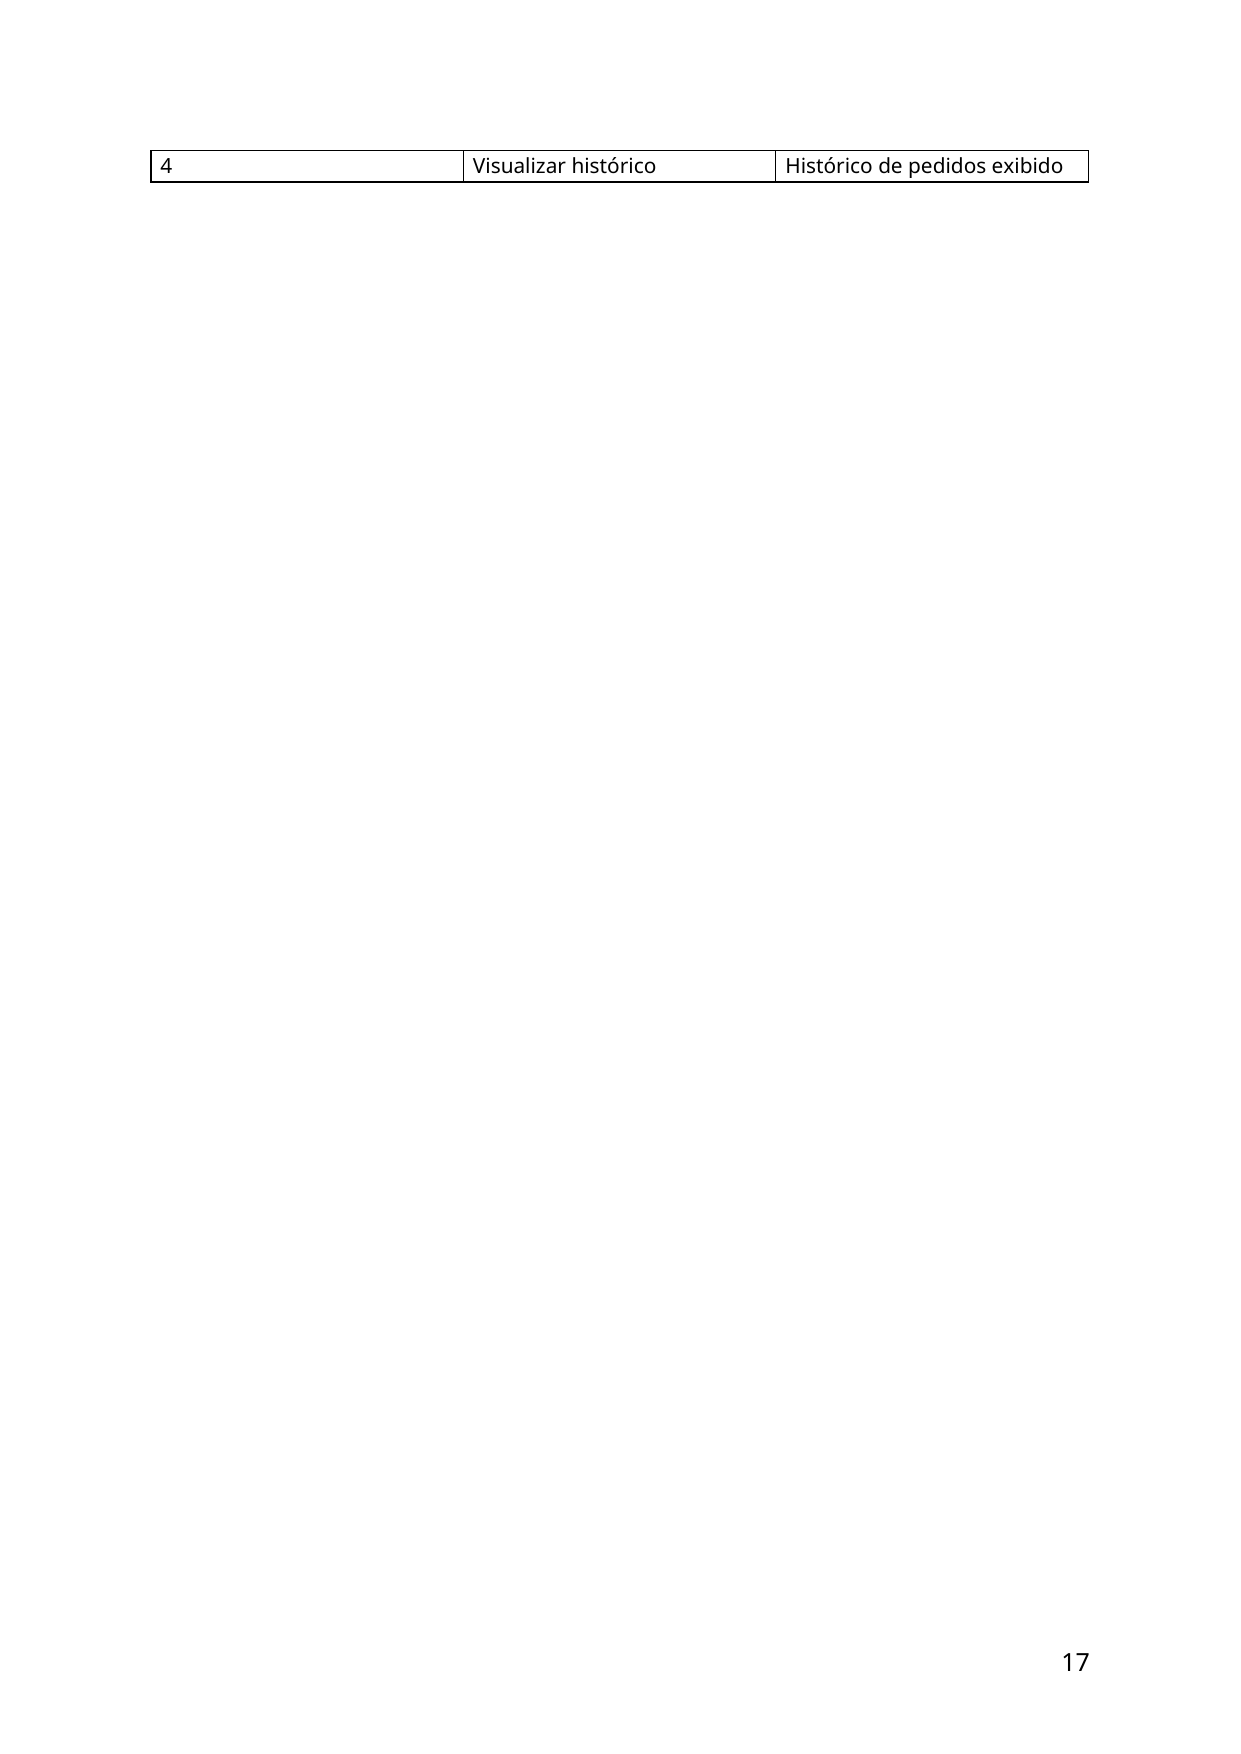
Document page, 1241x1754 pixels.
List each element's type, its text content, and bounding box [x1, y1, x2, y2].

table_cell Histórico de pedidos exibido [776, 151, 1088, 181]
table_cell Visualizar histórico [464, 151, 775, 181]
table_cell 4 [152, 151, 463, 181]
